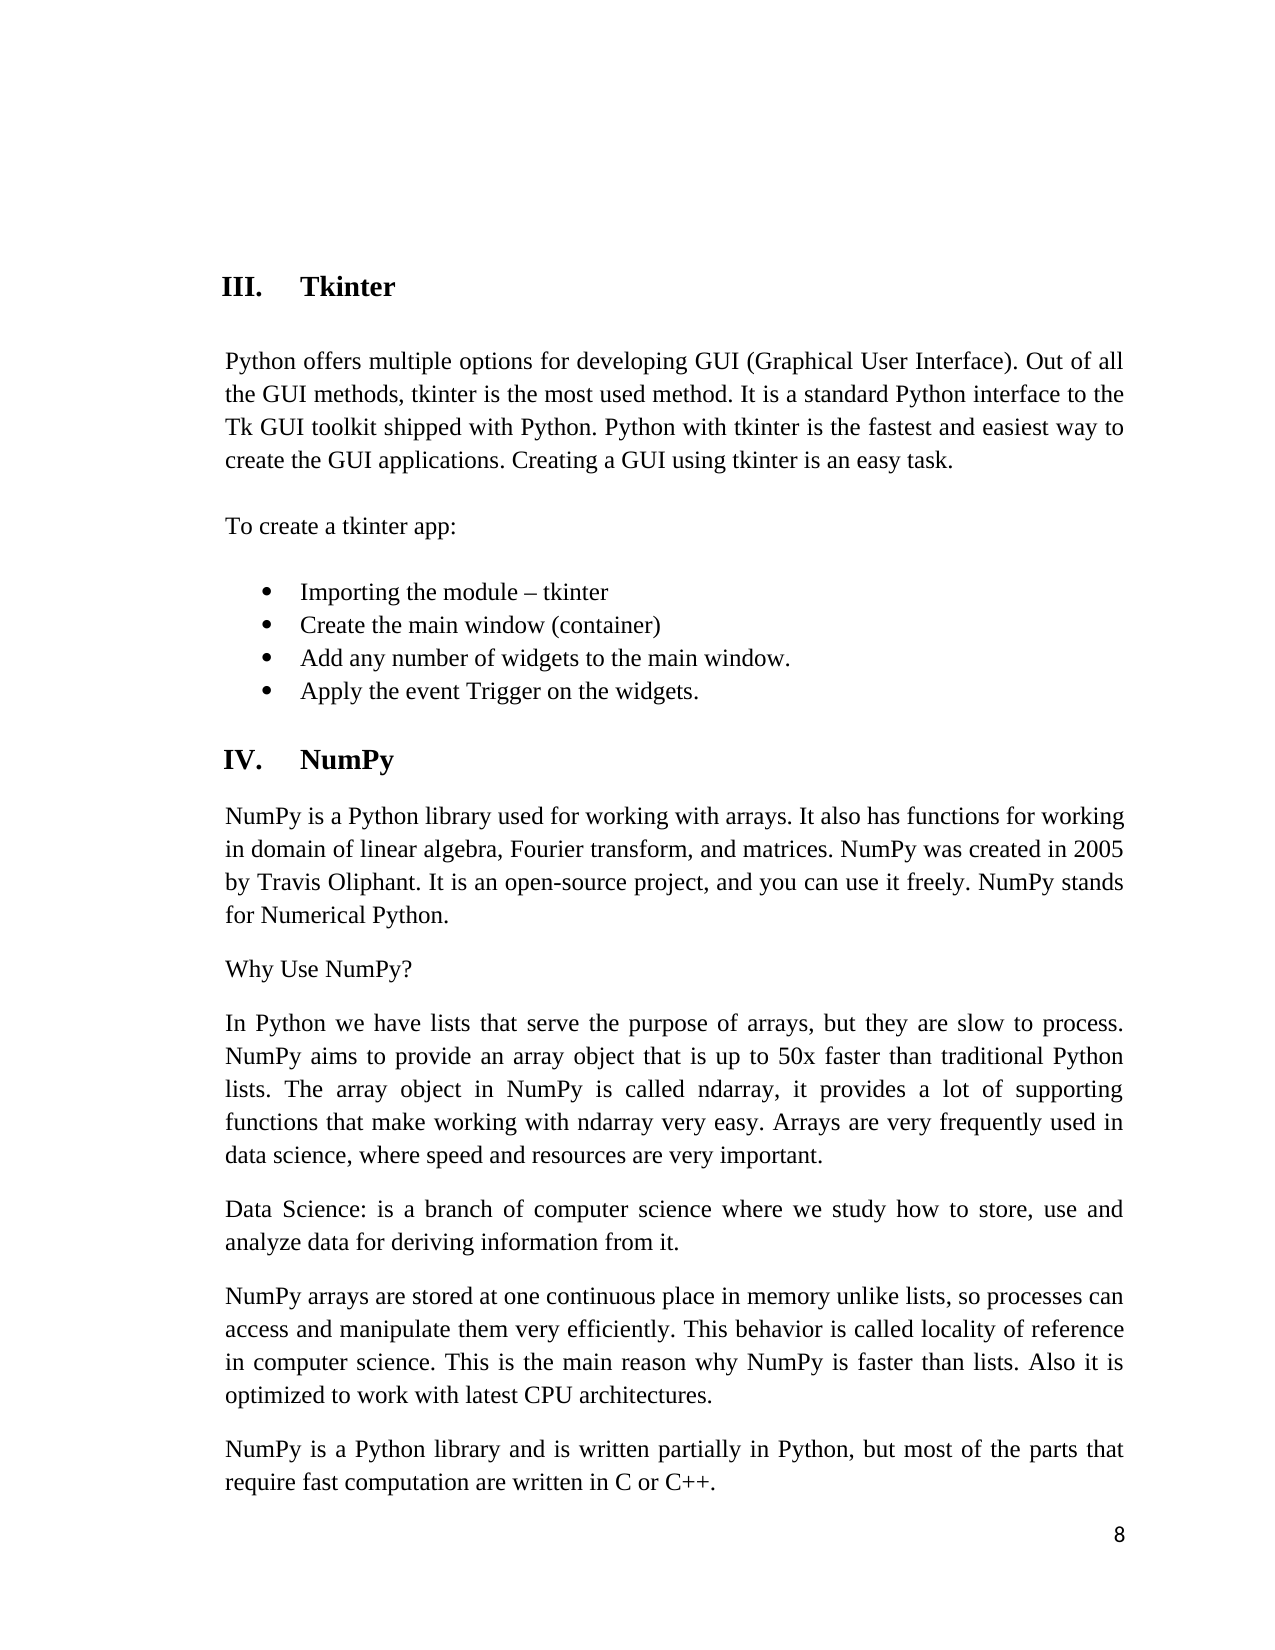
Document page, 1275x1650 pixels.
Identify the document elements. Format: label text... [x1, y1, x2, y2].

list Add any number of widgets to the main window. [262, 643, 1125, 672]
list Apply the event Trigger on the widgets. [262, 676, 1125, 705]
text NumPy arrays are stored at one continuous place in memory unlike lists, so processes can access and manipulate them very efficiently. This behavior is called locality of reference in computer science. This is the main reason why NumPy is faster than lists. Also it is optimized to work with latest CPU architectures. [225, 1281, 1125, 1409]
text Why Use NumPy? [225, 954, 1125, 983]
text Data Science: is a branch of computer science where we study how to store, use and analyze data for deriving information from it. [225, 1194, 1125, 1256]
list Create the main window (container) [262, 610, 1125, 639]
list Tkinter [262, 269, 1125, 302]
list Python offers multiple options for developing GUI (Graphical User Interface). Out of all the GUI methods, tkinter is the most used method. It is a standard Python interface to the Tk GUI toolkit shipped with Python. Python with tkinter is the fastest and easiest way to create the GUI applications. Creating a GUI using tkinter is an easy task. [225, 346, 1125, 474]
list NumPy [262, 742, 1125, 776]
text NumPy is a Python library and is written partially in Python, but most of the parts that require fast computation are written in C or C++. [225, 1434, 1125, 1496]
text NumPy is a Python library used for working with arrays. It also has functions for working in domain of linear algebra, Fourier transform, and matrices. NumPy was created in 2005 by Travis Oliphant. It is an open-source project, and you can use it freely. NumPy stands for Numerical Python. [225, 801, 1125, 929]
text In Python we have lists that serve the purpose of arrays, but they are slow to process. NumPy aims to provide an array object that is up to 50x faster than traditional Python lists. The array object in NumPy is called ndarray, it provides a lot of supporting functions that make working with ndarray very easy. Arrays are very frequently used in data science, where speed and resources are very important. [225, 1008, 1125, 1169]
list To create a tkinter app: [225, 511, 1125, 540]
list Importing the module – tkinter [262, 577, 1125, 606]
